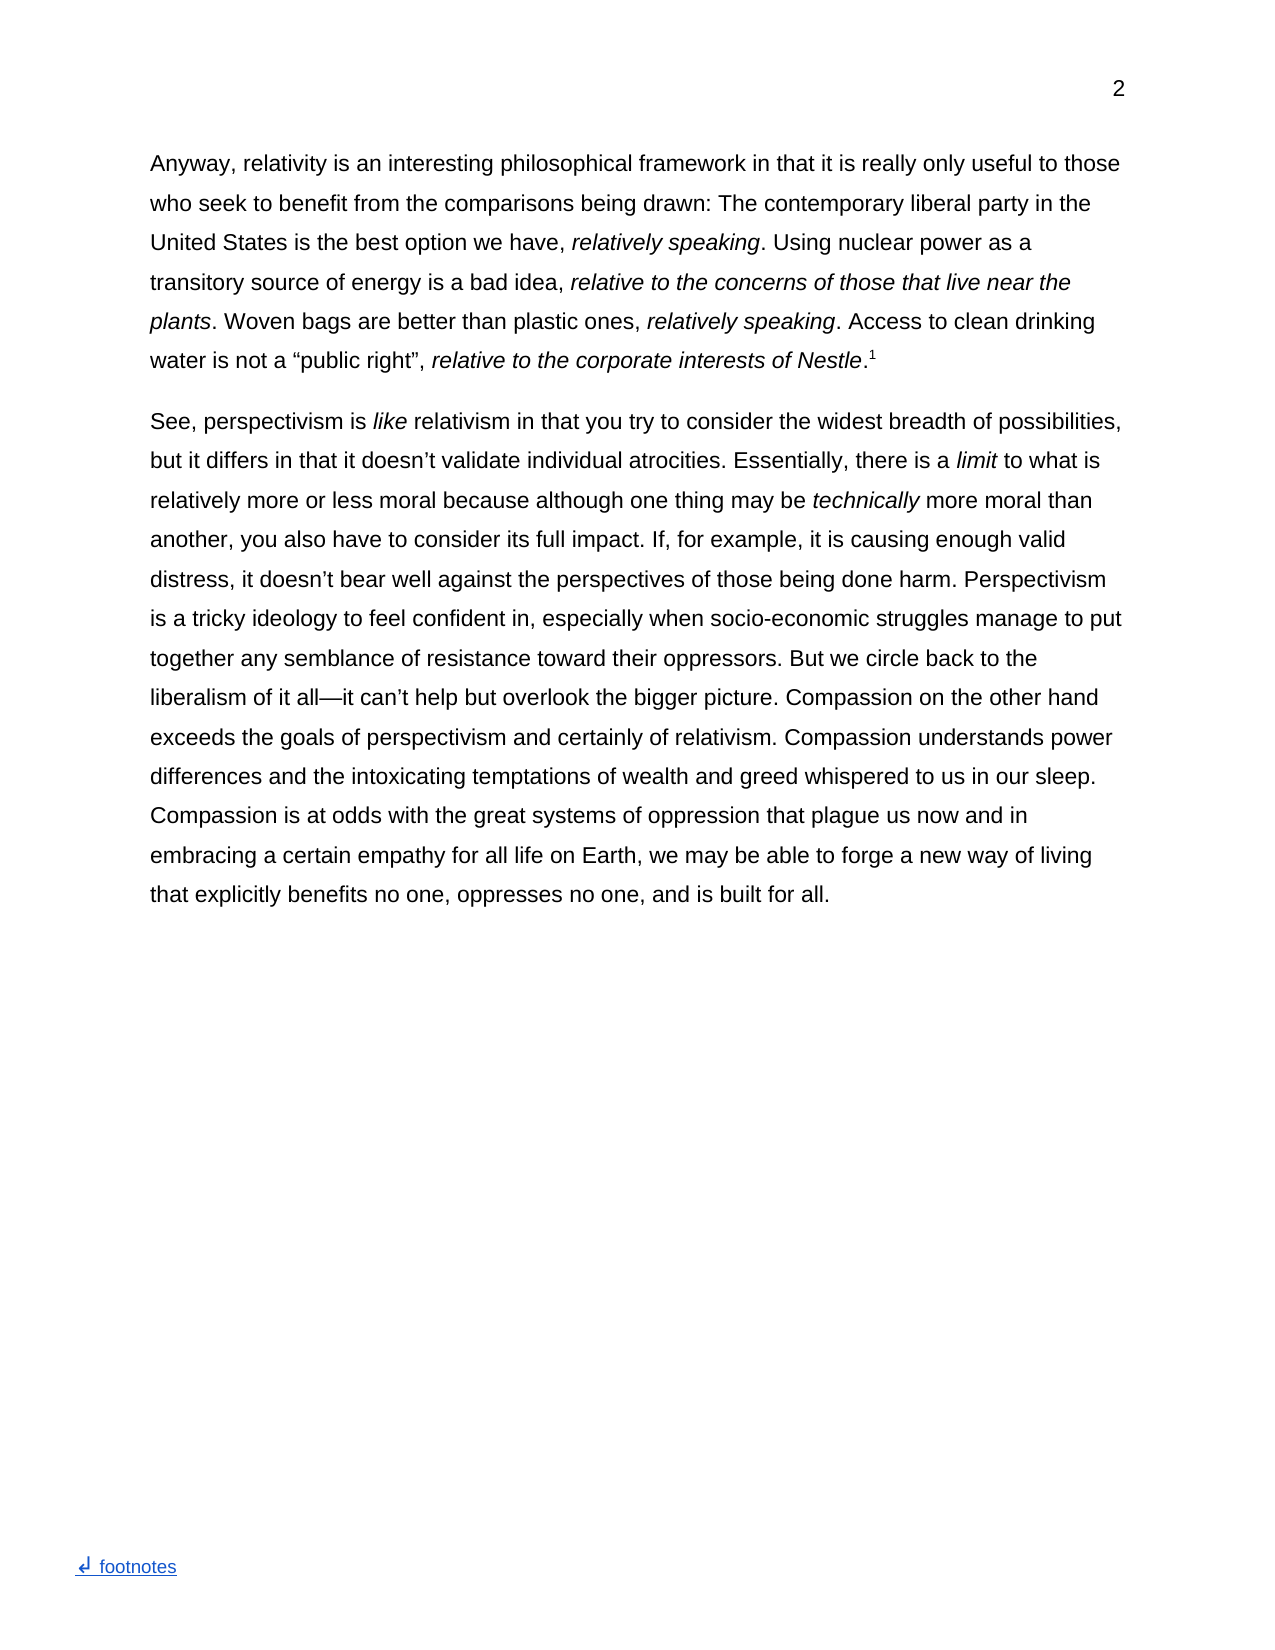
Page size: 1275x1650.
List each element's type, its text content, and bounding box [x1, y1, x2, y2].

text Anyway, relativity is an interesting philosophical framework in that it is really only useful to those who seek to benefit from the comparisons being drawn: The contemporary liberal party in the United States is the best option we have, relatively speaking. Using nuclear power as a transitory source of energy is a bad idea, relative to the concerns of those that live near the plants. Woven bags are better than plastic ones, relatively speaking. Access to clean drinking water is not a “public right”, relative to the corporate interests of Nestle.1 [150, 150, 1125, 374]
text See, perspectivism is like relativism in that you try to consider the widest breadth of possibilities, but it differs in that it doesn’t validate individual atrocities. Essentially, there is a limit to what is relatively more or less moral because although one thing may be technically more moral than another, you also have to consider its full impact. If, for example, it is causing enough valid distress, it doesn’t bear well against the perspectives of those being done harm. Perspectivism is a tricky ideology to feel confident in, especially when socio-economic struggles manage to put together any semblance of resistance toward their oppressors. But we circle back to the liberalism of it all—it can’t help but overlook the bigger picture. Compassion on the other hand exceeds the goals of perspectivism and certainly of relativism. Compassion understands power differences and the intoxicating temptations of wealth and greed whispered to us in our sleep. Compassion is at odds with the great systems of oppression that plague us now and in embracing a certain empathy for all life on Earth, we may be able to forge a new way of living that explicitly benefits no one, oppresses no one, and is built for all. [150, 408, 1125, 908]
